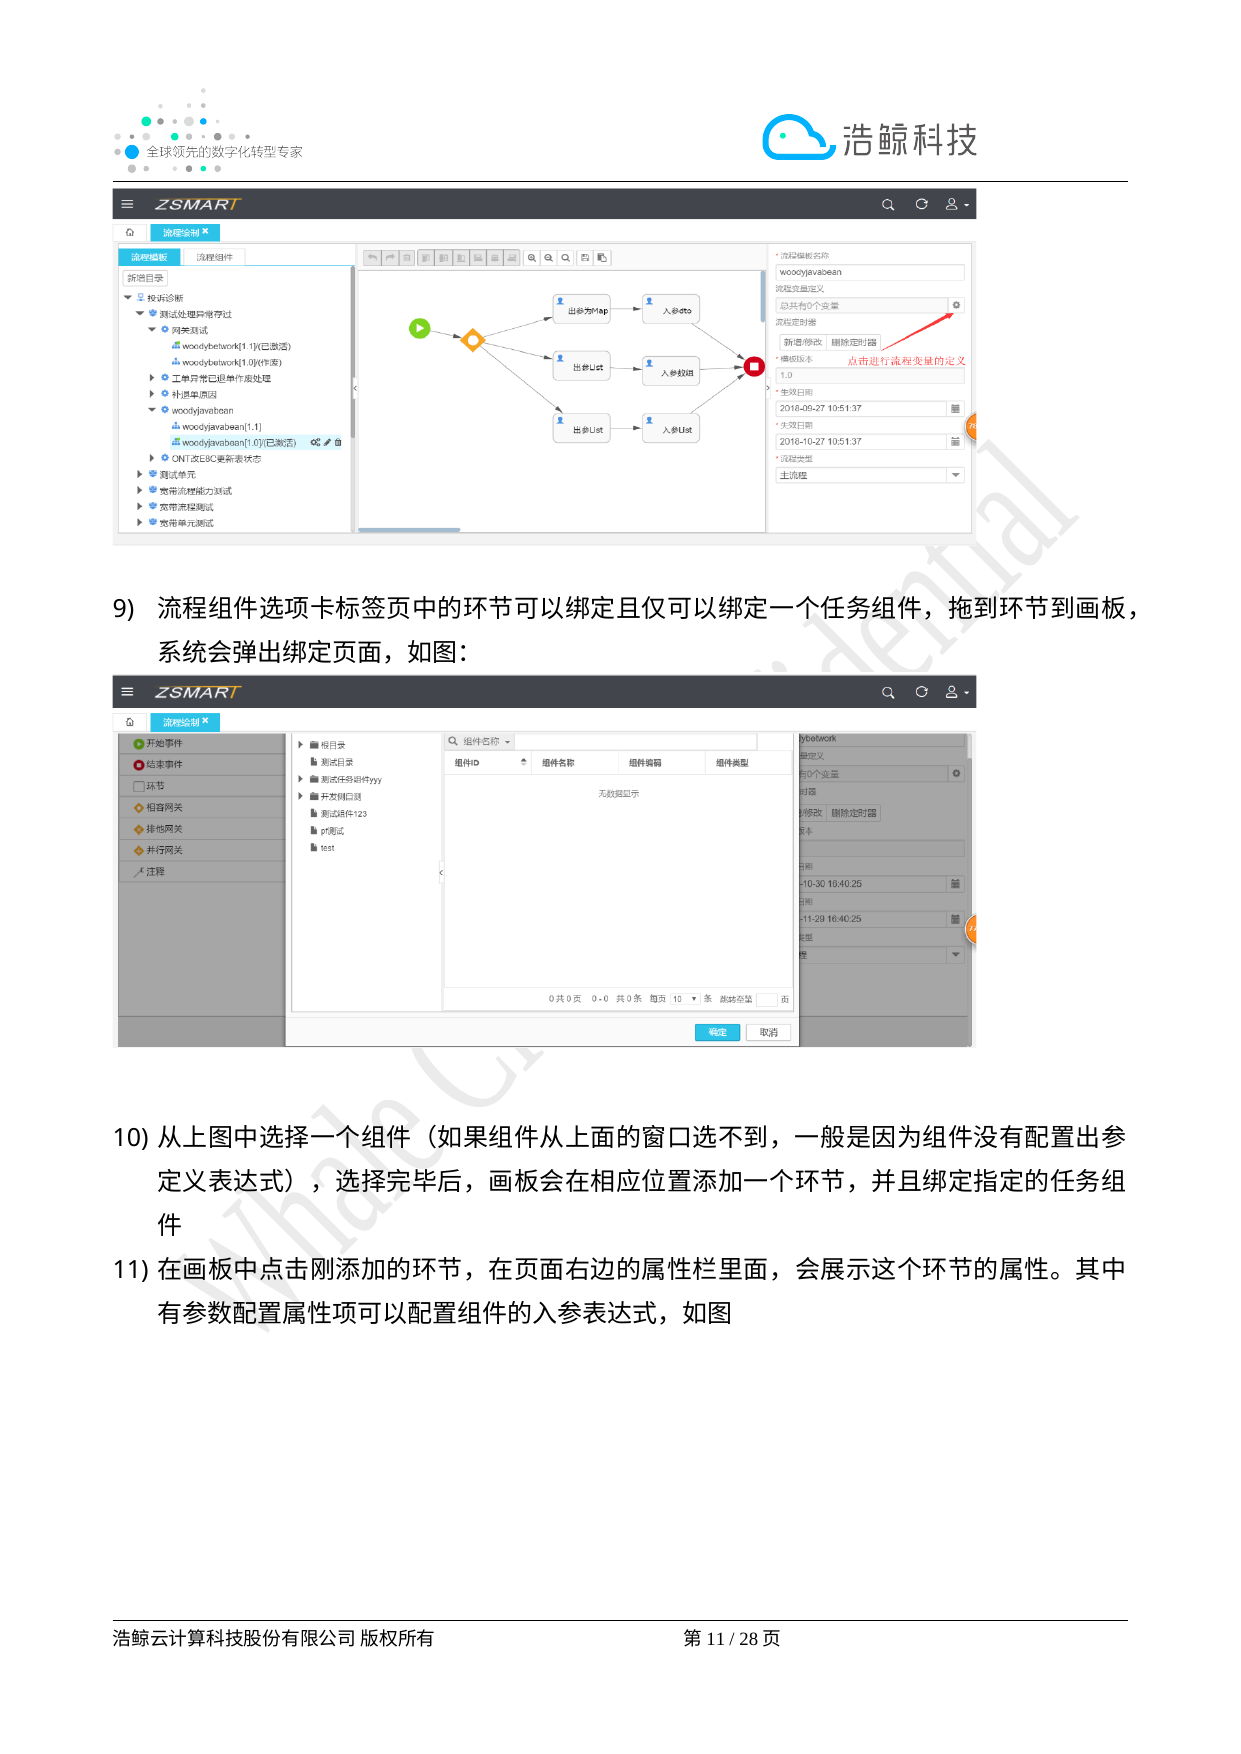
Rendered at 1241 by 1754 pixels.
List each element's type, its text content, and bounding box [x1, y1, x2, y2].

picture [729, 111, 978, 179]
picture [112, 88, 303, 173]
list 在画板中点击刚添加的环节，在页面右边的属性栏里面，会展示这个环节的属性。其中有参数配置属性项可以配置组件的入参表达式，如图 [112, 1246, 1128, 1334]
list 从上图中选择一个组件（如果组件从上面的窗口选不到，一般是因为组件没有配置出参定义表达式），选择完毕后，画板会在相应位置添加一个环节，并且绑定指定的任务组件 [112, 1113, 1128, 1246]
picture [112, 188, 977, 546]
list 流程组件选项卡标签页中的环节可以绑定且仅可以绑定一个任务组件，拖到环节到画板，系统会弹出绑定页面，如图： [112, 585, 1128, 673]
picture [112, 672, 977, 1048]
